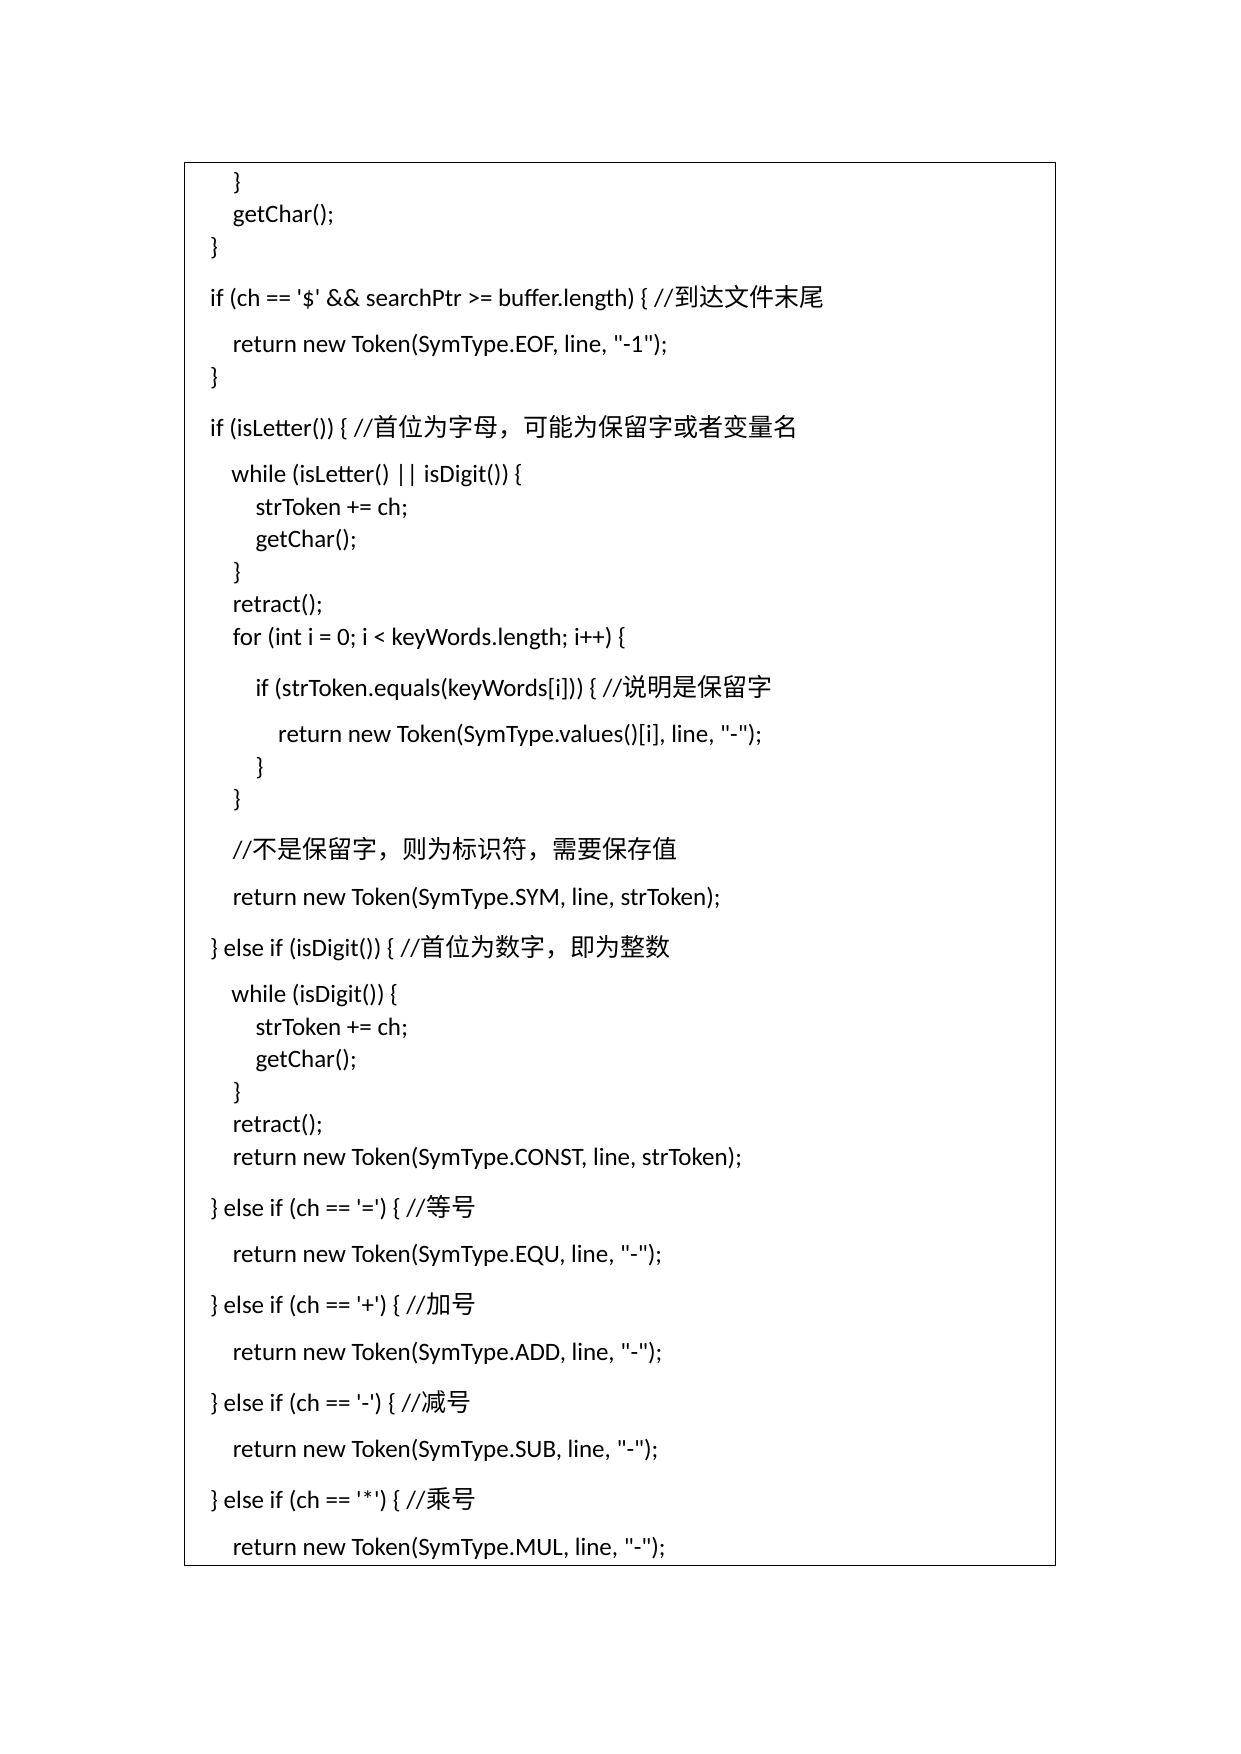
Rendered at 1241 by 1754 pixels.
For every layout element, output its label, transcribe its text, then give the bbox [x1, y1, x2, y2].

text } [187, 360, 1053, 393]
text getChar(); [187, 523, 1053, 555]
text strToken += ch; [187, 490, 1053, 523]
text } [187, 750, 1053, 783]
text retract(); [187, 1108, 1053, 1140]
text if (isLetter()) { //首位为字母，可能为保留字或者变量名 [187, 393, 1053, 458]
text getChar(); [187, 1043, 1053, 1075]
text } else if (ch == '*') { //乘号 [187, 1465, 1053, 1527]
text return new Token(SymType.ADD, line, "-"); [187, 1335, 1053, 1368]
text getChar(); [187, 198, 1053, 230]
text strToken += ch; [187, 1010, 1053, 1043]
text return new Token(SymType.MUL, line, "-"); [185, 1527, 1055, 1565]
text } [185, 163, 1055, 198]
text return new Token(SymType.values()[i], line, "-"); [187, 718, 1053, 750]
text return new Token(SymType.CONST, line, strToken); [187, 1140, 1053, 1173]
text } else if (ch == '-') { //减号 [187, 1368, 1053, 1433]
text return new Token(SymType.EQU, line, "-"); [187, 1238, 1053, 1270]
text //不是保留字，则为标识符，需要保存值 [187, 815, 1053, 880]
text while (isLetter() || isDigit()) { [187, 458, 1053, 490]
text retract(); [187, 588, 1053, 620]
text if (ch == '$' && searchPtr >= buffer.length) { //到达文件末尾 [187, 263, 1053, 328]
text } else if (ch == '+') { //加号 [187, 1270, 1053, 1335]
text } [187, 783, 1053, 815]
text return new Token(SymType.EOF, line, "-1"); [187, 328, 1053, 360]
text for (int i = 0; i < keyWords.length; i++) { [187, 620, 1053, 653]
text while (isDigit()) { [187, 978, 1053, 1010]
text } [187, 555, 1053, 588]
text return new Token(SymType.SYM, line, strToken); [187, 880, 1053, 913]
text } [187, 230, 1053, 263]
text } [187, 1075, 1053, 1108]
text if (strToken.equals(keyWords[i])) { //说明是保留字 [187, 653, 1053, 718]
text } else if (isDigit()) { //首位为数字，即为整数 [187, 913, 1053, 978]
text } else if (ch == '=') { //等号 [187, 1173, 1053, 1238]
text return new Token(SymType.SUB, line, "-"); [187, 1433, 1053, 1465]
